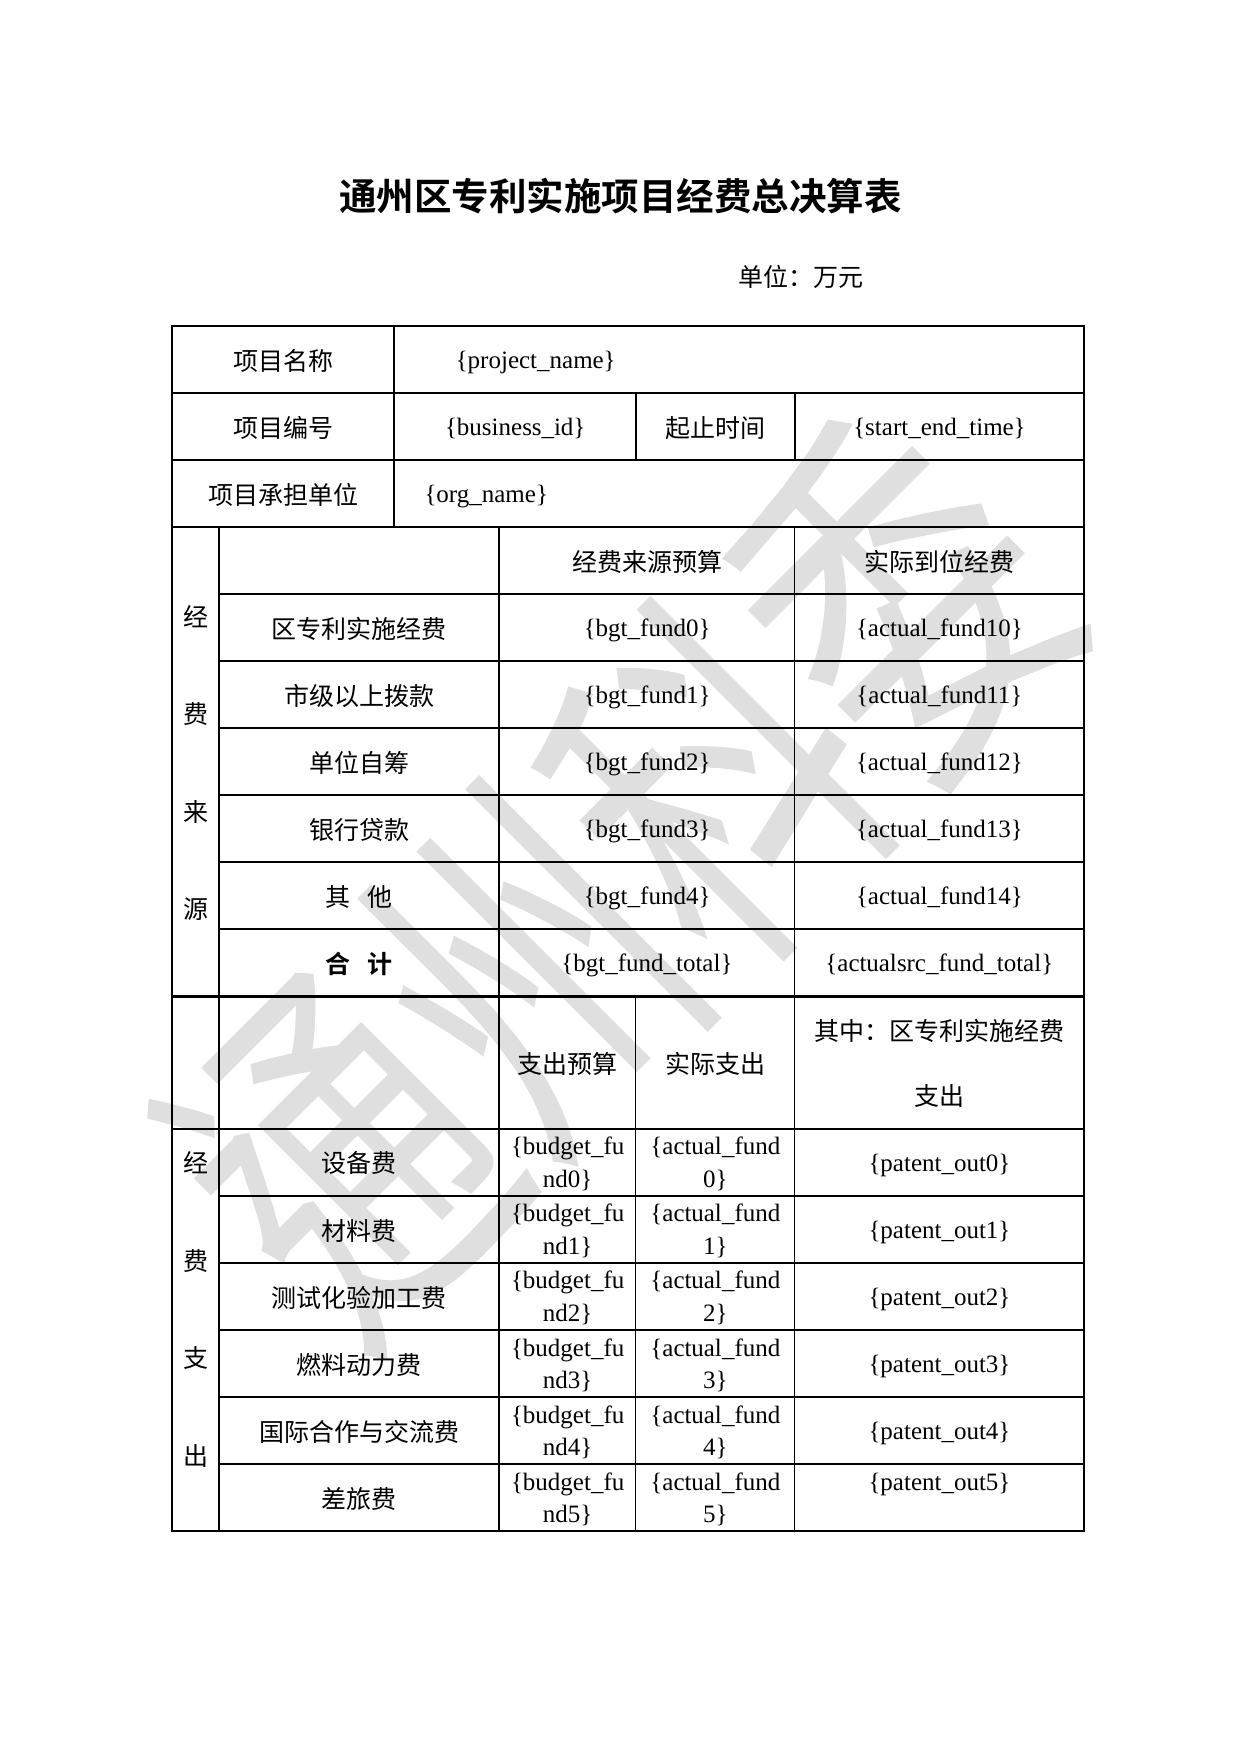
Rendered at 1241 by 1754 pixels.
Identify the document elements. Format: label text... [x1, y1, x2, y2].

table_cell 经 费 来 源 [173, 528, 218, 995]
table_cell {actual_fund0} [636, 1130, 794, 1194]
table_cell 差旅费 [220, 1465, 498, 1530]
table_cell {actual_fund14} [795, 863, 1083, 928]
table_cell {budget_fund3} [500, 1331, 635, 1396]
table_cell {bgt_fund4} [500, 863, 794, 928]
text 单位：万元 [159, 243, 1081, 308]
table_cell {patent_out3} [795, 1331, 1083, 1396]
table_cell 其中：区专利实施经费支出 [795, 998, 1083, 1127]
table_cell 其 他 [220, 863, 498, 928]
table_cell 经 费 支 出 [173, 1130, 218, 1530]
table_cell {budget_fund0} [500, 1130, 635, 1194]
text 通州区专利实施项目经费总决算表 [159, 162, 1081, 227]
table_cell 设备费 [220, 1130, 498, 1194]
table_cell {patent_out0} [795, 1130, 1083, 1194]
table_cell {patent_out5} [795, 1465, 1083, 1530]
table_cell 实际到位经费 [795, 528, 1083, 593]
table_cell {actual_fund4} [636, 1398, 794, 1463]
table_cell 起止时间 [637, 394, 794, 459]
table_cell [173, 998, 218, 1127]
table_cell {actual_fund10} [795, 595, 1083, 660]
table_cell {bgt_fund3} [500, 796, 794, 861]
table_cell {actual_fund1} [636, 1197, 794, 1262]
table_cell {start_end_time} [796, 394, 1083, 459]
table_cell 合 计 [220, 930, 498, 995]
table_cell 银行贷款 [220, 796, 498, 861]
table_cell 项目承担单位 [173, 461, 393, 526]
table_cell {patent_out4} [795, 1398, 1083, 1463]
table_cell 国际合作与交流费 [220, 1398, 498, 1463]
table_cell 燃料动力费 [220, 1331, 498, 1396]
table_cell {budget_fund1} [500, 1197, 635, 1262]
table_cell {actual_fund3} [636, 1331, 794, 1396]
table_cell {business_id} [395, 394, 635, 459]
table_cell {actual_fund2} [636, 1264, 794, 1329]
table_cell 实际支出 [636, 998, 794, 1127]
table_cell [220, 998, 498, 1127]
table_cell {budget_fund2} [500, 1264, 635, 1329]
table_cell {actualsrc_fund_total} [795, 930, 1083, 995]
table_cell {bgt_fund1} [500, 662, 794, 727]
table_cell {patent_out1} [795, 1197, 1083, 1262]
table_cell {actual_fund13} [795, 796, 1083, 861]
table_cell 支出预算 [500, 998, 635, 1127]
table_cell {actual_fund5} [636, 1465, 794, 1530]
table_cell 经费来源预算 [500, 528, 794, 593]
table_cell 市级以上拨款 [220, 662, 498, 727]
table_cell 材料费 [220, 1197, 498, 1262]
table_cell {bgt_fund2} [500, 729, 794, 794]
table_cell {actual_fund11} [795, 662, 1083, 727]
table_cell {budget_fund4} [500, 1398, 635, 1463]
table_cell {bgt_fund0} [500, 595, 794, 660]
table_cell {bgt_fund_total} [500, 930, 794, 995]
table_cell 项目编号 [173, 394, 393, 459]
table_cell {patent_out2} [795, 1264, 1083, 1329]
table_cell 测试化验加工费 [220, 1264, 498, 1329]
table_cell [220, 528, 498, 593]
table_cell 单位自筹 [220, 729, 498, 794]
table_cell {actual_fund12} [795, 729, 1083, 794]
table_header 项目名称 [173, 327, 393, 392]
table_header {project_name} [395, 327, 1083, 392]
table_cell {org_name} [395, 461, 1083, 526]
table_cell {budget_fund5} [500, 1465, 635, 1530]
table_cell 区专利实施经费 [220, 595, 498, 660]
